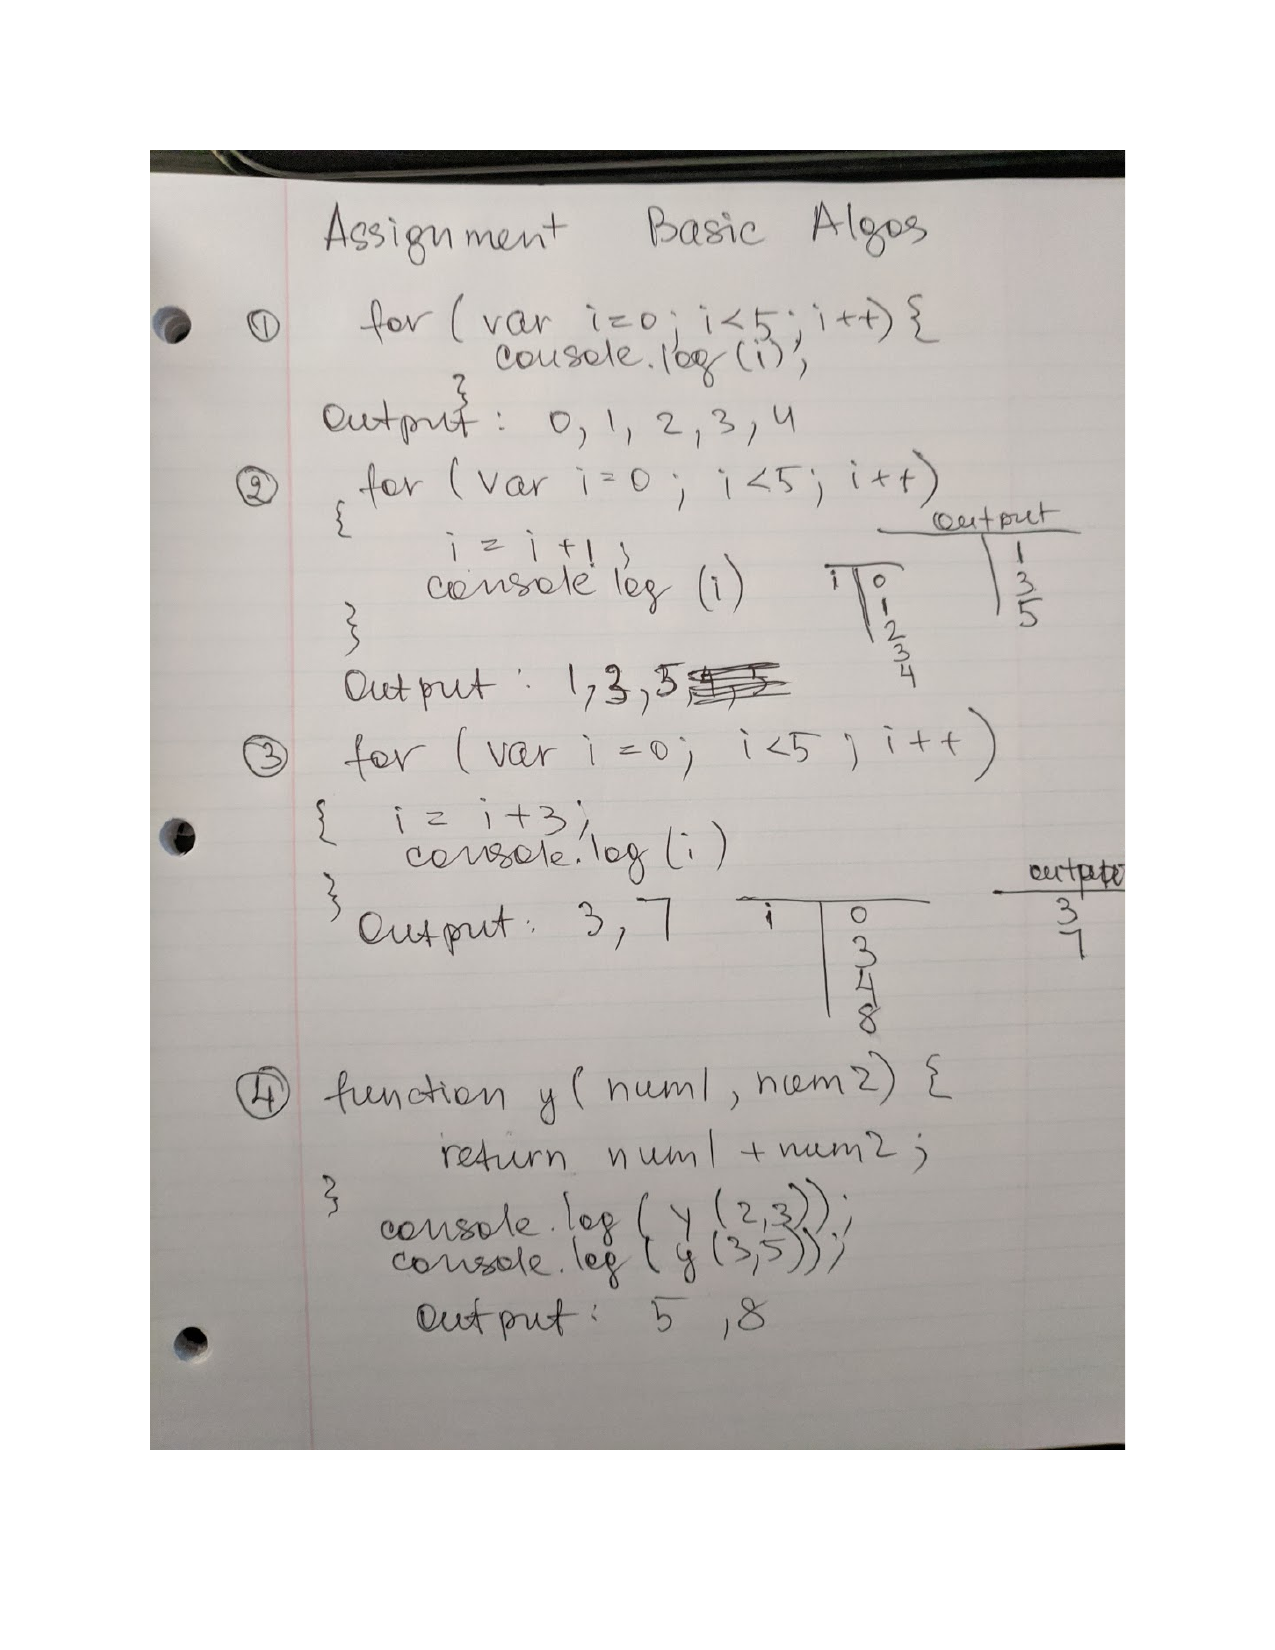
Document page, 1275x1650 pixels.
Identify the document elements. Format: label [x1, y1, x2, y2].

picture [150, 150, 1125, 1450]
